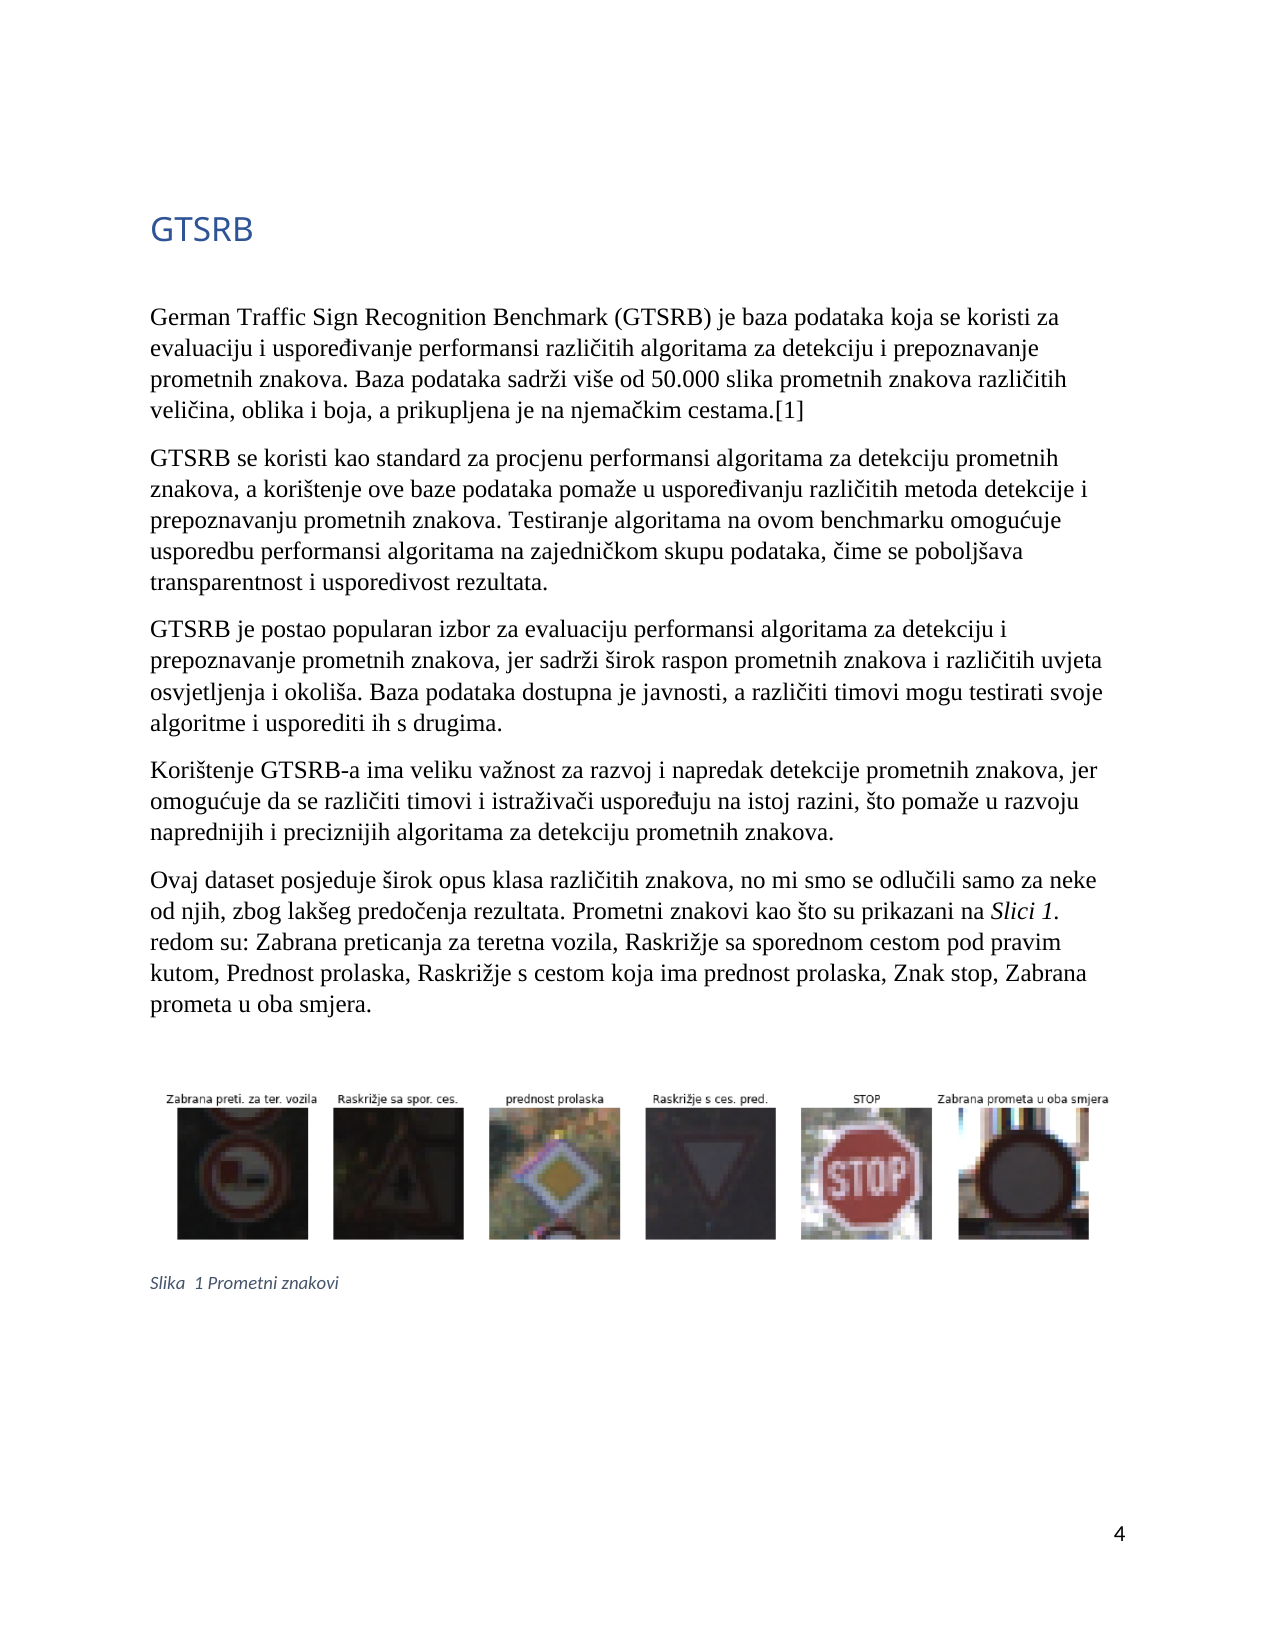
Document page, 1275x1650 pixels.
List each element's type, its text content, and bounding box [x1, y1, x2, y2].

text Ovaj dataset posjeduje širok opus klasa različitih znakova, no mi smo se odlučili samo za neke od njih, zbog lakšeg predočenja rezultata. Prometni znakovi kao što su prikazani na Slici 1. redom su: Zabrana preticanja za teretna vozila, Raskrižje sa sporednom cestom pod pravim kutom, Prednost prolaska, Raskrižje s cestom koja ima prednost prolaska, Znak stop, Zabrana prometa u oba smjera. [150, 865, 1125, 1018]
picture [150, 1084, 1125, 1253]
text GTSRB se koristi kao standard za procjenu performansi algoritama za detekciju prometnih znakova, a korištenje ove baze podataka pomaže u uspoređivanju različitih metoda detekcije i prepoznavanju prometnih znakova. Testiranje algoritama na ovom benchmarku omogućuje usporedbu performansi algoritama na zajedničkom skupu podataka, čime se poboljšava transparentnost i usporedivost rezultata. [150, 443, 1125, 596]
text German Traffic Sign Recognition Benchmark (GTSRB) je baza podataka koja se koristi za evaluaciju i uspoređivanje performansi različitih algoritama za detekciju i prepoznavanje prometnih znakova. Baza podataka sadrži više od 50.000 slika prometnih znakova različitih veličina, oblika i boja, a prikupljena je na njemačkim cestama. [150, 302, 1125, 424]
subtitle GTSRB [150, 206, 1125, 251]
text GTSRB je postao popularan izbor za evaluaciju performansi algoritama za detekciju i prepoznavanje prometnih znakova, jer sadrži širok raspon prometnih znakova i različitih uvjeta osvjetljenja i okoliša. Baza podataka dostupna je javnosti, a različiti timovi mogu testirati svoje algoritme i usporediti ih s drugima. [150, 614, 1125, 736]
text Korištenje GTSRB-a ima veliku važnost za razvoj i napredak detekcije prometnih znakova, jer omogućuje da se različiti timovi i istraživači uspoređuju na istoj razini, što pomaže u razvoju naprednijih i preciznijih algoritama za detekciju prometnih znakova. [150, 755, 1125, 846]
